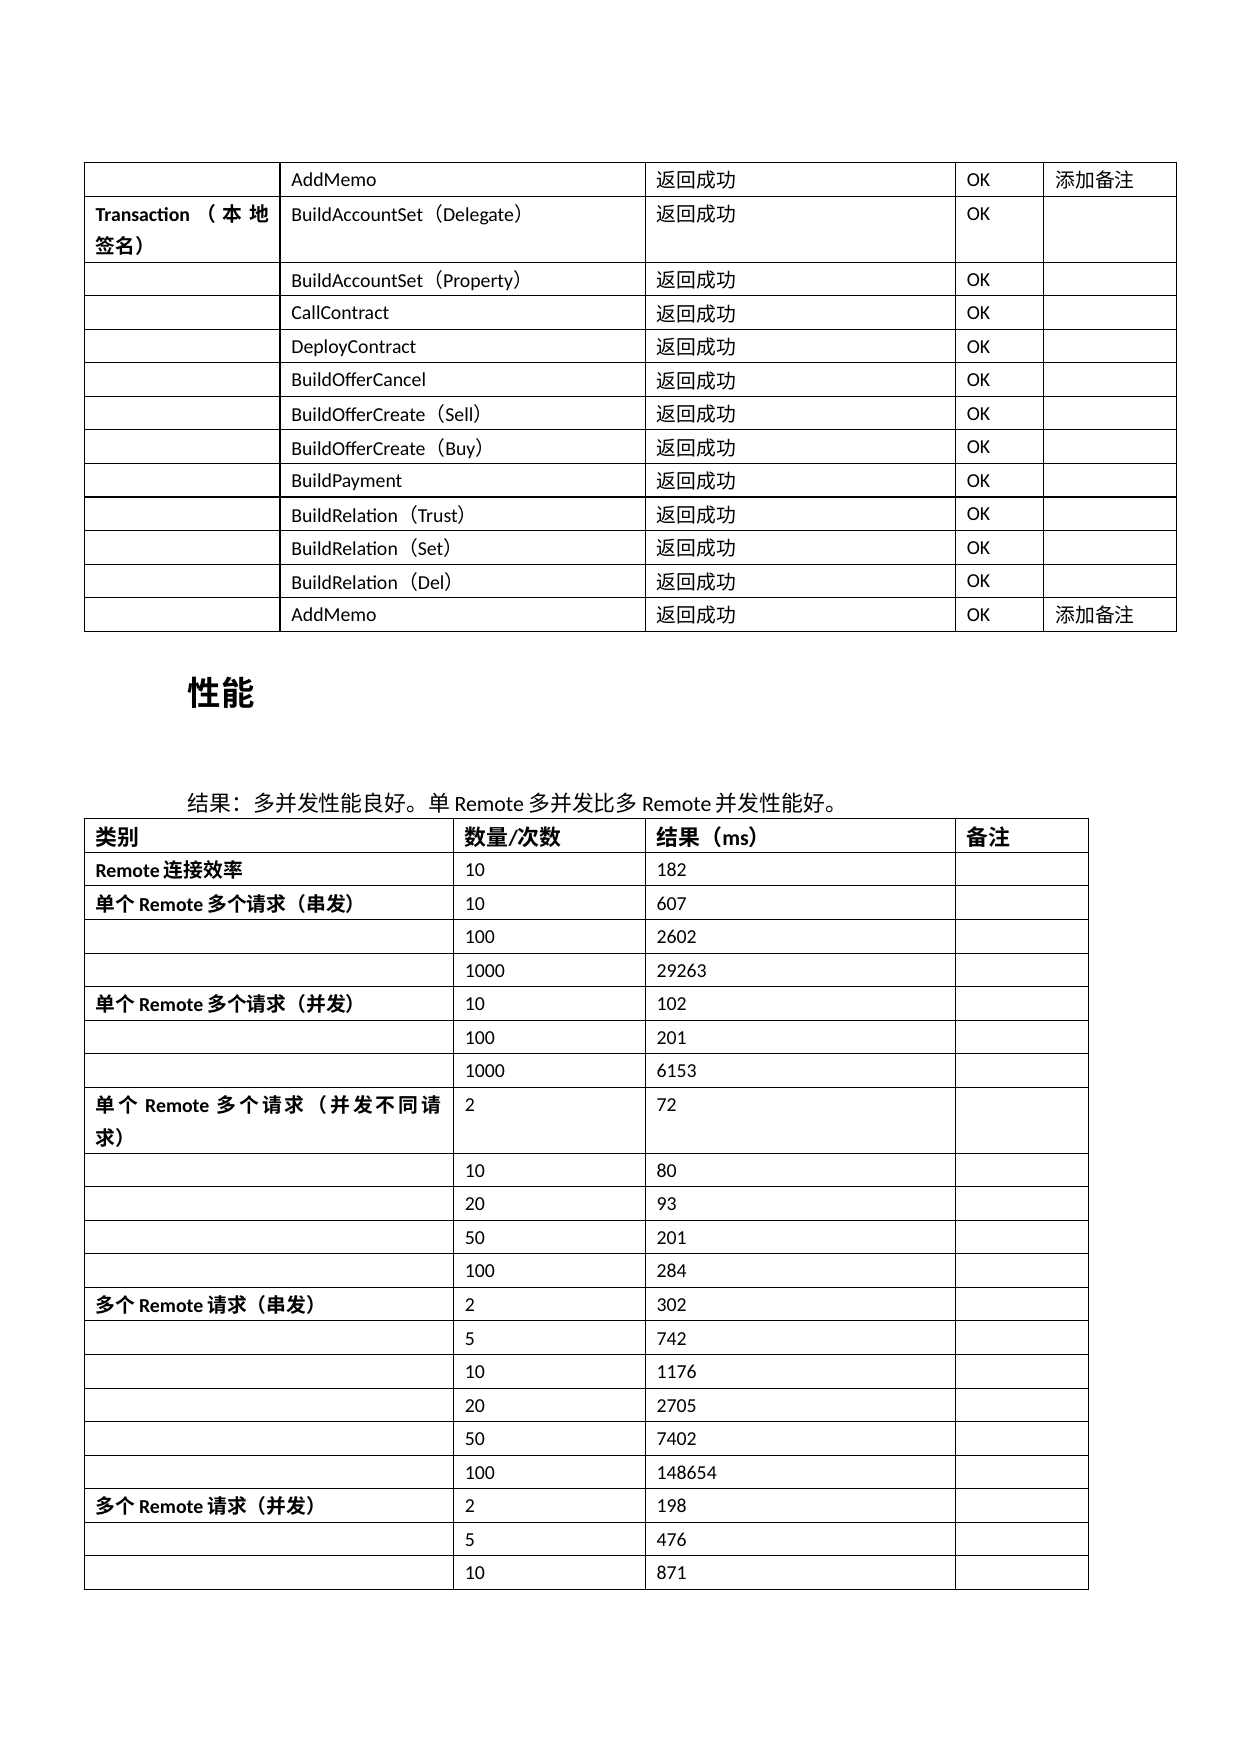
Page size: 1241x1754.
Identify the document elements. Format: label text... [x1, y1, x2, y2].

table_cell 返回成功 [646, 363, 955, 396]
table_cell [85, 363, 279, 396]
table_cell [1044, 397, 1176, 429]
table_cell 7402 [646, 1422, 955, 1454]
table_cell OK [956, 498, 1043, 530]
table_cell 10 [454, 886, 645, 919]
table_cell 单个Remote多个请求（并发不同请求） [85, 1088, 453, 1153]
table_cell BuildAccountSet（Delegate） [281, 197, 645, 262]
table_cell OK [956, 430, 1043, 463]
table_cell OK [956, 397, 1043, 429]
table_cell 2 [454, 1489, 645, 1522]
table_cell OK [956, 565, 1043, 597]
table_cell [1044, 263, 1176, 295]
table_cell BuildPayment [281, 464, 645, 496]
table_cell [85, 1422, 453, 1454]
table_cell [956, 1054, 1088, 1087]
table_cell 返回成功 [646, 430, 955, 463]
table_cell [85, 598, 279, 631]
table_cell [956, 1456, 1088, 1488]
table_cell 1000 [454, 954, 645, 986]
table_cell 50 [454, 1221, 645, 1253]
text 结果：多并发性能良好。单Remote多并发比多Remote并发性能好。 [187, 786, 1053, 818]
table_cell [956, 1389, 1088, 1421]
table_cell [85, 1321, 453, 1354]
table_cell [956, 954, 1088, 986]
table_cell 302 [646, 1288, 955, 1320]
table_cell [956, 1254, 1088, 1287]
table_cell 1000 [454, 1054, 645, 1087]
table_cell 2705 [646, 1389, 955, 1421]
table_cell Remote连接效率 [85, 853, 453, 885]
table_cell [956, 1321, 1088, 1354]
table_cell 添加备注 [1044, 598, 1176, 631]
table_cell BuildRelation（Del） [281, 565, 645, 597]
table_cell [85, 1456, 453, 1488]
table_cell 72 [646, 1088, 955, 1153]
table_cell [956, 1288, 1088, 1320]
table_header 结果（ms） [646, 819, 955, 852]
table_cell [85, 397, 279, 429]
table_cell 5 [454, 1321, 645, 1354]
table_cell 476 [646, 1523, 955, 1555]
table_cell OK [956, 598, 1043, 631]
table_cell 2602 [646, 920, 955, 952]
table_cell [956, 1556, 1088, 1589]
table_header 类别 [85, 819, 453, 852]
table_cell 20 [454, 1187, 645, 1220]
table_cell [85, 1187, 453, 1220]
table_cell [1044, 363, 1176, 396]
table_cell 100 [454, 1021, 645, 1053]
table_cell 29263 [646, 954, 955, 986]
table_cell 10 [454, 1355, 645, 1387]
table_cell OK [956, 464, 1043, 496]
table_cell 20 [454, 1389, 645, 1421]
table_cell 182 [646, 853, 955, 885]
table_cell 单个Remote多个请求（并发） [85, 987, 453, 1019]
table_cell BuildRelation（Set） [281, 531, 645, 563]
table_cell BuildRelation（Trust） [281, 498, 645, 530]
table_cell 1176 [646, 1355, 955, 1387]
table_header 数量/次数 [454, 819, 645, 852]
table_cell 607 [646, 886, 955, 919]
table_cell 871 [646, 1556, 955, 1589]
table_cell 100 [454, 1456, 645, 1488]
subtitle 性能 [187, 659, 1053, 724]
table_cell [1044, 430, 1176, 463]
table_cell [85, 296, 279, 329]
table_cell [1044, 531, 1176, 563]
table_cell 80 [646, 1154, 955, 1186]
table_cell 返回成功 [646, 163, 955, 196]
table_cell 284 [646, 1254, 955, 1287]
table_cell 10 [454, 987, 645, 1019]
table_cell [85, 1254, 453, 1287]
table_cell 返回成功 [646, 531, 955, 563]
table_cell DeployContract [281, 330, 645, 362]
table_cell [85, 464, 279, 496]
table_cell 148654 [646, 1456, 955, 1488]
table_cell 100 [454, 1254, 645, 1287]
table_cell OK [956, 163, 1043, 196]
table_cell 10 [454, 1556, 645, 1589]
table_cell BuildOfferCancel [281, 363, 645, 396]
table_header 备注 [956, 819, 1088, 852]
table_cell [956, 1021, 1088, 1053]
table_cell 198 [646, 1489, 955, 1522]
table_cell [85, 1523, 453, 1555]
table_cell [85, 1221, 453, 1253]
table_cell AddMemo [281, 163, 645, 196]
table_cell [1044, 330, 1176, 362]
table_cell [85, 263, 279, 295]
table_cell [85, 920, 453, 952]
table_cell 返回成功 [646, 197, 955, 262]
table_cell [85, 1054, 453, 1087]
table_cell [85, 430, 279, 463]
table_cell 返回成功 [646, 296, 955, 329]
table_cell [956, 1154, 1088, 1186]
table_cell CallContract [281, 296, 645, 329]
table_cell [85, 330, 279, 362]
table_cell AddMemo [281, 598, 645, 631]
table_cell 添加备注 [1044, 163, 1176, 196]
table_cell [85, 1154, 453, 1186]
table_cell 返回成功 [646, 498, 955, 530]
table_cell 多个Remote请求（串发） [85, 1288, 453, 1320]
table_cell [956, 987, 1088, 1019]
table_cell OK [956, 363, 1043, 396]
table_cell 10 [454, 1154, 645, 1186]
table_cell 返回成功 [646, 263, 955, 295]
table_cell 5 [454, 1523, 645, 1555]
table_cell [956, 1221, 1088, 1253]
table_cell 2 [454, 1088, 645, 1153]
table_cell [85, 1556, 453, 1589]
table_cell 返回成功 [646, 598, 955, 631]
table_cell 201 [646, 1221, 955, 1253]
table_cell BuildAccountSet（Property） [281, 263, 645, 295]
table_cell [85, 531, 279, 563]
table_cell [85, 498, 279, 530]
table_cell [956, 1187, 1088, 1220]
table_cell 返回成功 [646, 464, 955, 496]
table_cell 单个Remote多个请求（串发） [85, 886, 453, 919]
table_cell 2 [454, 1288, 645, 1320]
table_cell Transaction（本地签名） [85, 197, 279, 262]
table_cell 102 [646, 987, 955, 1019]
table_cell BuildOfferCreate（Buy） [281, 430, 645, 463]
table_cell [85, 1355, 453, 1387]
table_cell [956, 853, 1088, 885]
table_cell [85, 163, 279, 196]
table_cell [1044, 296, 1176, 329]
table_cell [85, 954, 453, 986]
table_cell [1044, 197, 1176, 262]
table_cell 93 [646, 1187, 955, 1220]
table_cell [956, 1422, 1088, 1454]
table_cell [85, 1021, 453, 1053]
table_cell OK [956, 296, 1043, 329]
table_cell [956, 1489, 1088, 1522]
table_cell [85, 1389, 453, 1421]
table_cell OK [956, 531, 1043, 563]
table_cell OK [956, 263, 1043, 295]
table_cell [1044, 498, 1176, 530]
table_cell [1044, 464, 1176, 496]
table_cell [956, 1523, 1088, 1555]
table_cell [85, 565, 279, 597]
table_cell [1044, 565, 1176, 597]
table_cell 100 [454, 920, 645, 952]
table_cell 返回成功 [646, 397, 955, 429]
table_cell 6153 [646, 1054, 955, 1087]
table_cell 多个Remote请求（并发） [85, 1489, 453, 1522]
table_cell 返回成功 [646, 565, 955, 597]
table_cell 201 [646, 1021, 955, 1053]
table_cell [956, 1088, 1088, 1153]
table_cell OK [956, 197, 1043, 262]
table_cell 50 [454, 1422, 645, 1454]
table_cell 返回成功 [646, 330, 955, 362]
table_cell BuildOfferCreate（Sell） [281, 397, 645, 429]
table_cell 742 [646, 1321, 955, 1354]
table_cell OK [956, 330, 1043, 362]
table_cell 10 [454, 853, 645, 885]
table_cell [956, 920, 1088, 952]
table_cell [956, 886, 1088, 919]
table_cell [956, 1355, 1088, 1387]
